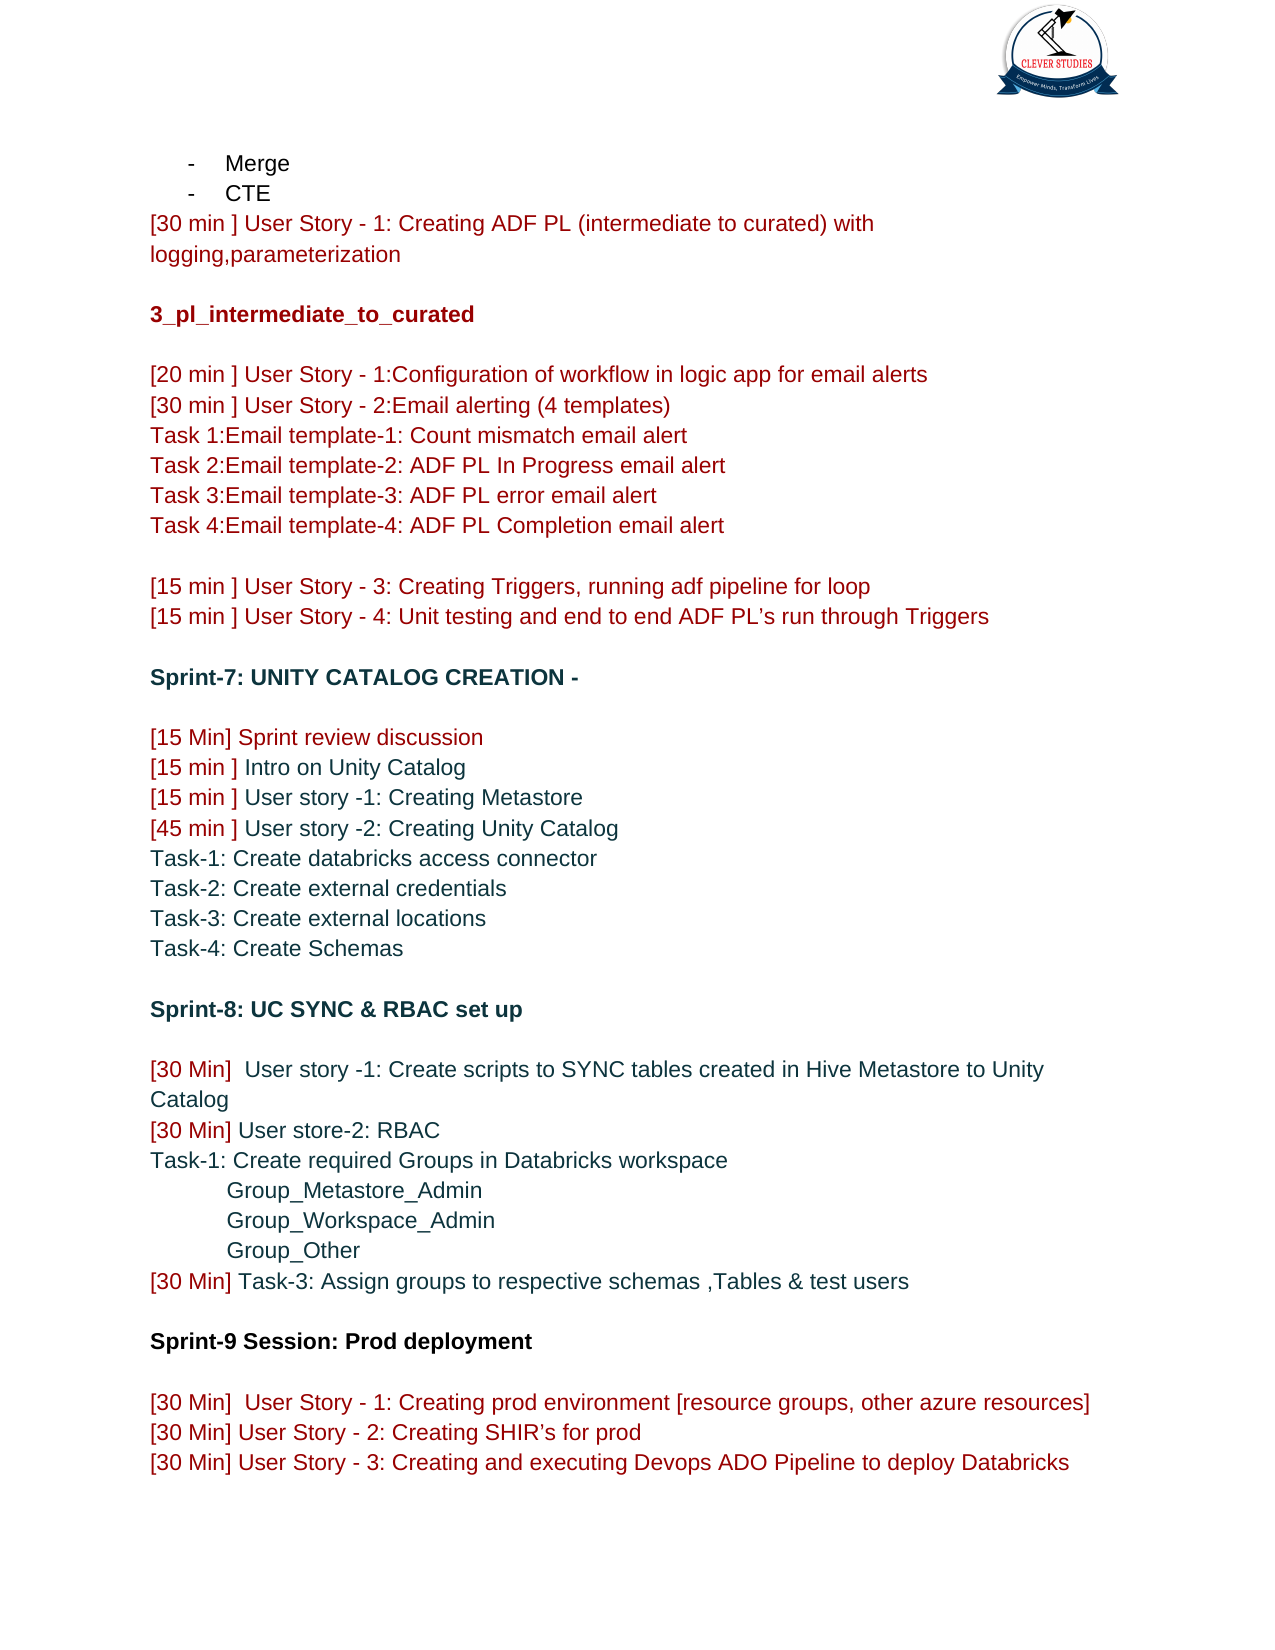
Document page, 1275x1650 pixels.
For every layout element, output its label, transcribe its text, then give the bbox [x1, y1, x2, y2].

text Task-4: Create Schemas [150, 935, 1125, 962]
text Sprint-7: UNITY CATALOG CREATION - [150, 663, 1125, 690]
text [150, 1449, 1125, 1475]
text Task-1: Create databricks access connector [150, 845, 1125, 871]
text Task-2: Create external credentials [150, 875, 1125, 901]
text Sprint-9 Session: Prod deployment [150, 1328, 1125, 1354]
picture [989, 0, 1125, 104]
text [30 Min] User story -1: Create scripts to SYNC tables created in Hive Metastore to Unity Catalog [150, 1056, 1125, 1113]
text [30 Min] User Story - 1: Creating prod environment [resource groups, other azure resources] [150, 1388, 1125, 1415]
text [30 Min] Task-3: Assign groups to respective schemas ,Tables & test users [150, 1268, 1125, 1294]
text [30 Min] User store-2: RBAC [150, 1117, 1125, 1143]
text [30 min ] User Story - 2:Email alerting (4 templates) [150, 392, 1125, 418]
list Merge [187, 150, 1125, 176]
text Task 2:Email template-2: ADF PL In Progress email alert [150, 452, 1125, 478]
list CTE [187, 180, 1125, 207]
text [15 min ] Intro on Unity Catalog [15 min ] User story -1: Creating Metastore [150, 754, 1125, 811]
text Task 3:Email template-3: ADF PL error email alert [150, 482, 1125, 509]
text Group_Other [150, 1237, 1125, 1264]
text [15 min ] User Story - 3: Creating Triggers, running adf pipeline for loop [150, 573, 1125, 599]
text Task-1: Create required Groups in Databricks workspace [150, 1147, 1125, 1173]
text [15 Min] Sprint review discussion [150, 724, 1125, 750]
text [30 Min] User Story - 2: Creating SHIR’s for prod [150, 1419, 1125, 1445]
text Sprint-8: UC SYNC & RBAC set up [150, 996, 1125, 1022]
text [30 min ] User Story - 1: Creating ADF PL (intermediate to curated) with logging,parameterization [150, 210, 1125, 267]
text Task 4:Email template-4: ADF PL Completion email alert [150, 512, 1125, 539]
text [15 min ] User Story - 4: Unit testing and end to end ADF PL’s run through Triggers [150, 603, 1125, 629]
text Task 1:Email template-1: Count mismatch email alert [150, 422, 1125, 448]
text Group_Workspace_Admin [150, 1207, 1125, 1234]
text Task-3: Create external locations [150, 905, 1125, 932]
text Group_Metastore_Admin [150, 1177, 1125, 1203]
text [20 min ] User Story - 1:Configuration of workflow in logic app for email alerts [150, 361, 1125, 388]
text 3_pl_intermediate_to_curated [150, 301, 1125, 327]
text [45 min ] User story -2: Creating Unity Catalog [150, 814, 1125, 841]
